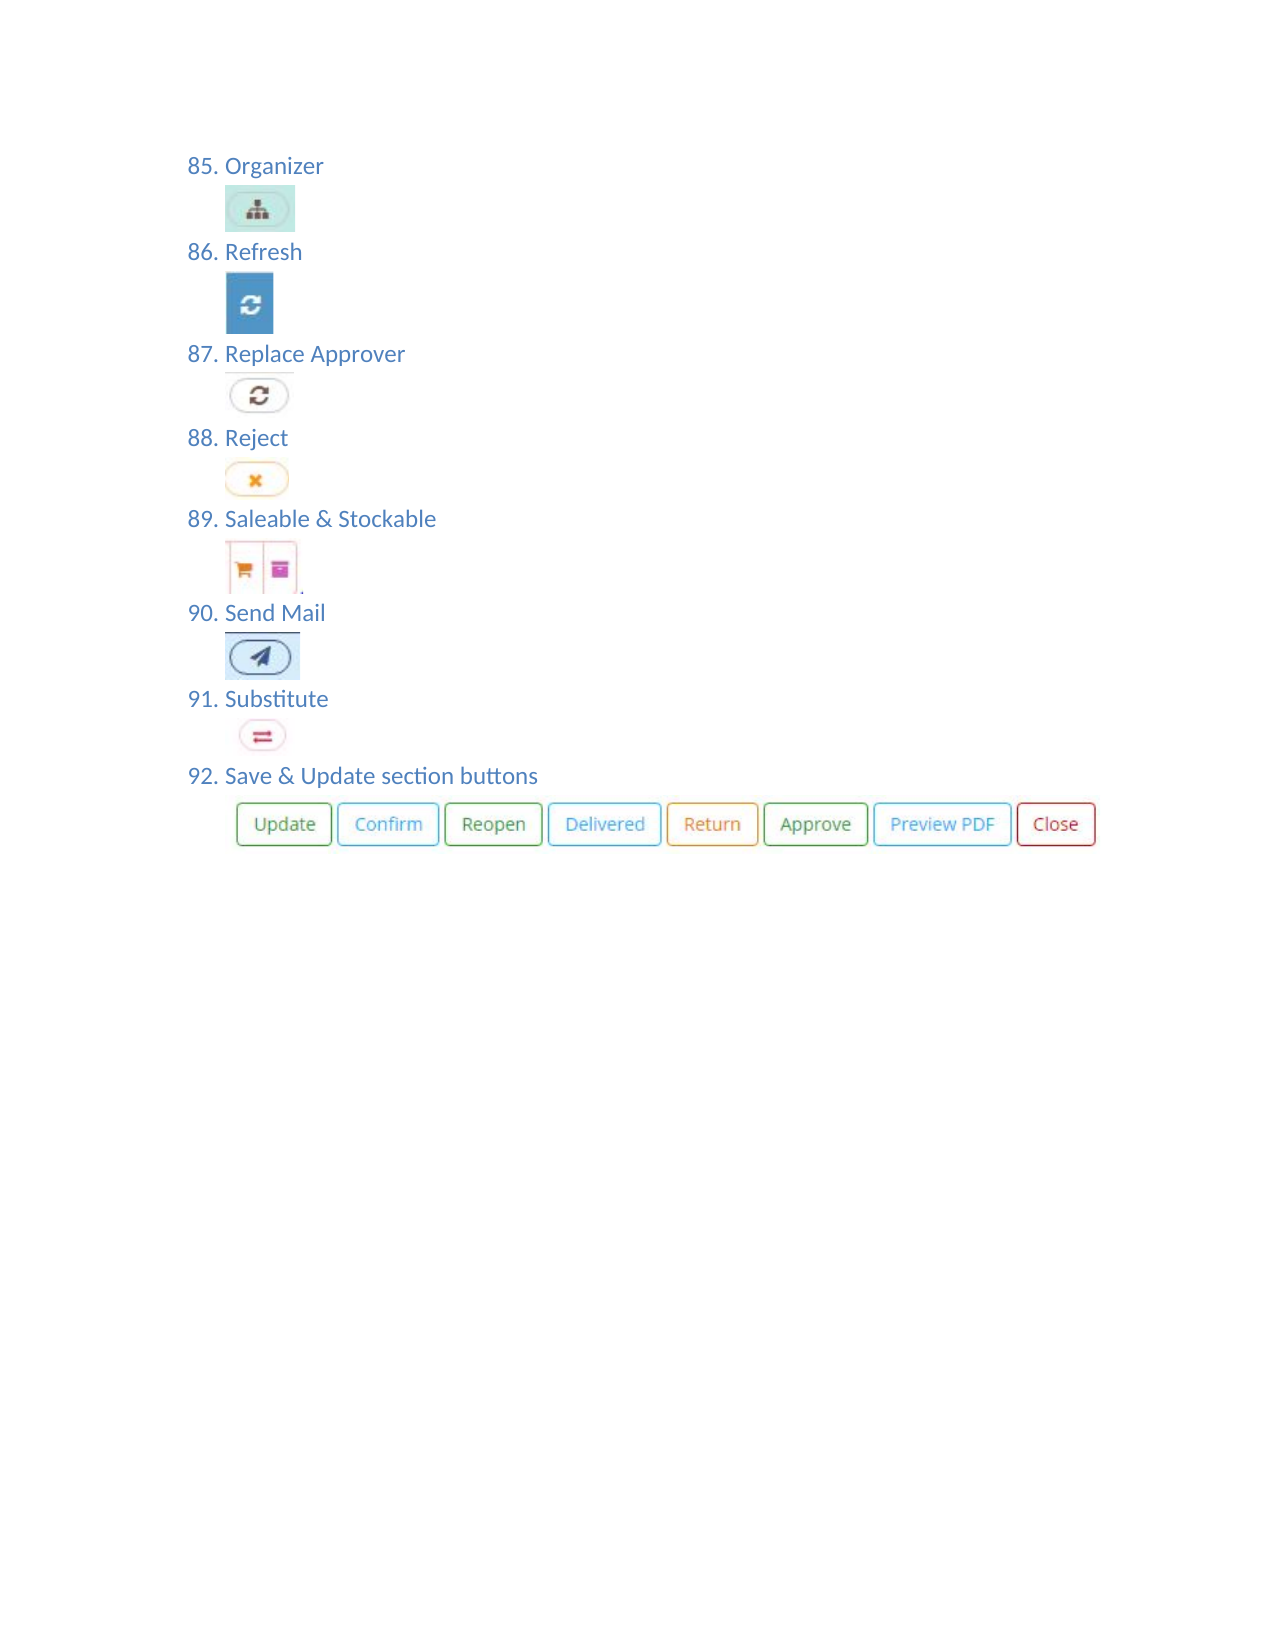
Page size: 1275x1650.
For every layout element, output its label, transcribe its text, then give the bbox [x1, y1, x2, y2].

list Reject [187, 422, 1125, 453]
picture [225, 795, 1100, 854]
list Substitute [187, 683, 1125, 714]
list Refresh [187, 236, 1125, 267]
list Send Mail [187, 597, 1125, 628]
picture [225, 185, 296, 232]
list Save & Update section buttons [187, 760, 1125, 791]
list Replace Approver [187, 338, 1125, 368]
list Saleable & Stockable [187, 503, 1125, 534]
picture [225, 372, 294, 418]
picture [225, 718, 296, 756]
picture [225, 457, 289, 500]
list Organizer [187, 150, 1125, 181]
picture [225, 632, 300, 680]
picture [225, 538, 304, 594]
picture [225, 271, 274, 334]
